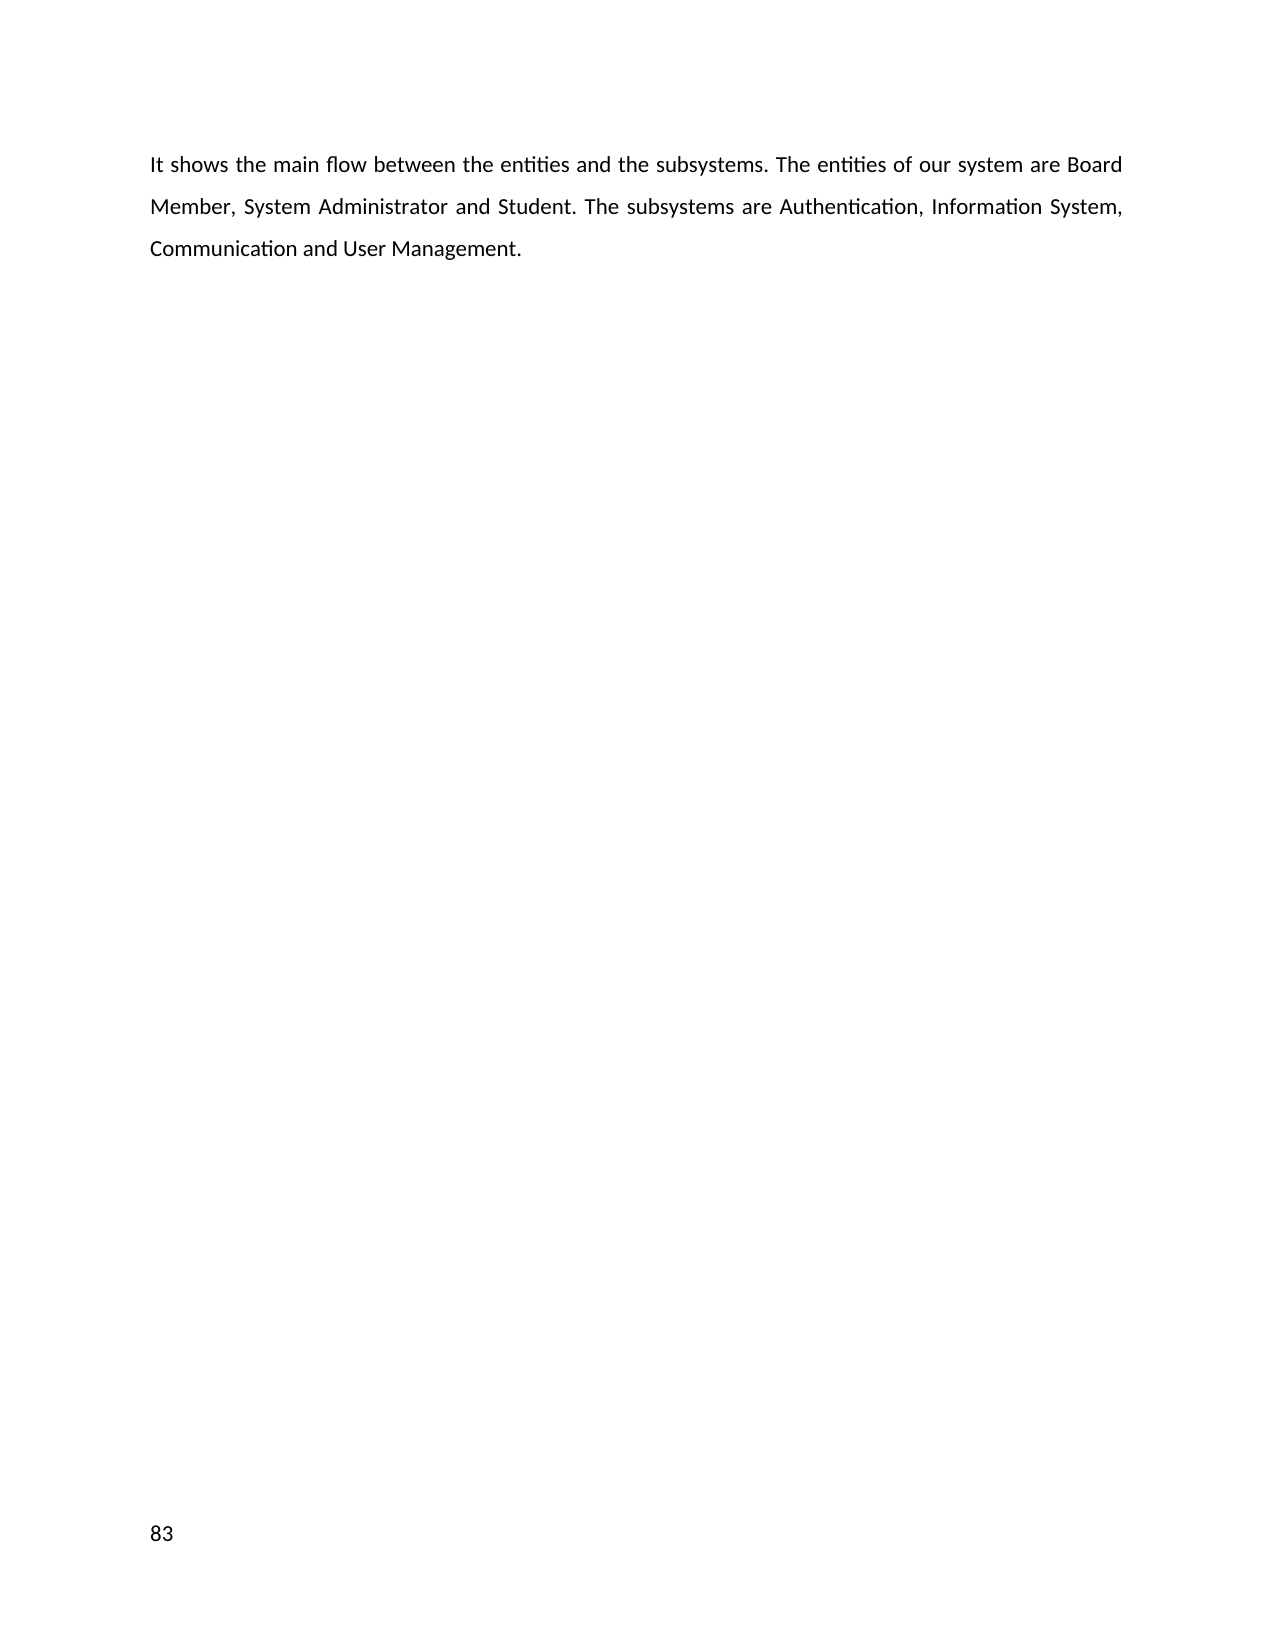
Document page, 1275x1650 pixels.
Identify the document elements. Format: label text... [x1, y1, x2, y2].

text It shows the main flow between the entities and the subsystems. The entities of our system are Board Member, System Administrator and Student. The subsystems are Authentication, Information System, Communication and User Management. [150, 150, 1125, 262]
